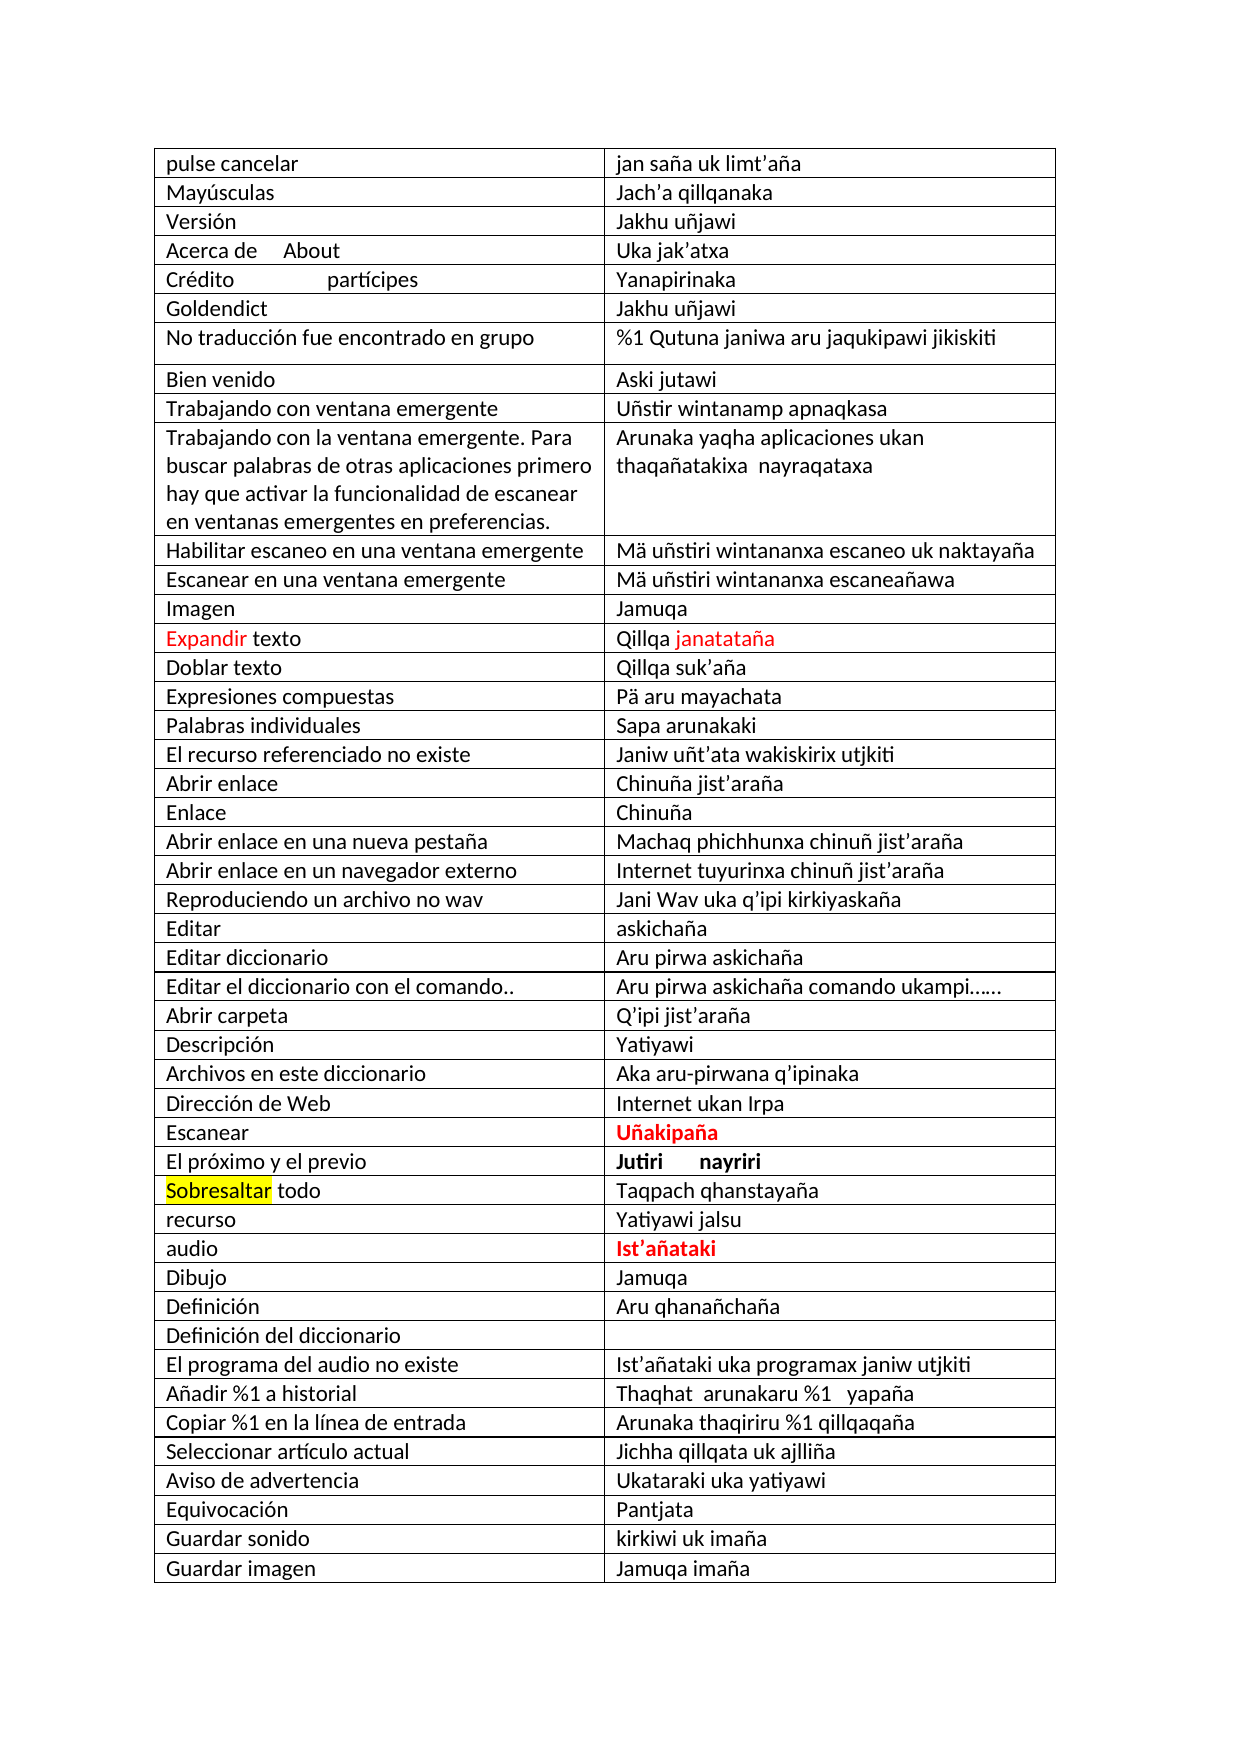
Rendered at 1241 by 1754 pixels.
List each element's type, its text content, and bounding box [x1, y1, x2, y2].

table_cell audio [155, 1234, 604, 1262]
table_cell El recurso referenciado no existe [155, 740, 604, 768]
table_cell %1 Qutuna janiwa aru jaqukipawi jikiskiti [605, 323, 1055, 364]
table_cell Aski jutawi [605, 365, 1055, 393]
table_cell Machaq phichhunxa chinuñ jist’araña [605, 827, 1055, 855]
table_cell Yatiyawi [605, 1031, 1055, 1058]
table_cell Guardar sonido [155, 1525, 604, 1553]
table_cell El próximo y el previo [155, 1147, 604, 1175]
table_cell Añadir %1 a historial [155, 1379, 604, 1407]
table_cell Descripción [155, 1031, 604, 1058]
table_cell Janiw uñt’ata wakiskirix utjkiti [605, 740, 1055, 768]
table_cell Seleccionar artículo actual [155, 1438, 604, 1465]
table_cell Thaqhat arunakaru %1 yapaña [605, 1379, 1055, 1407]
table_cell Chinuña [605, 798, 1055, 826]
table_cell Arunaka thaqiriru %1 qillqaqaña [605, 1408, 1055, 1436]
table_cell kirkiwi uk imaña [605, 1525, 1055, 1553]
table_cell Archivos en este diccionario [155, 1060, 604, 1088]
table_cell Goldendict [155, 294, 604, 322]
table_cell Crédito partícipes [155, 265, 604, 293]
table_cell Enlace [155, 798, 604, 826]
table_cell Editar el diccionario con el comando.. [155, 973, 604, 1000]
table_cell Qillqa suk’aña [605, 653, 1055, 681]
table_cell Aru pirwa askichaña [605, 943, 1055, 971]
table_cell Jach’a qillqanaka [605, 178, 1055, 206]
table_cell Mä uñstiri wintananxa escaneo uk naktayaña [605, 536, 1055, 564]
table_cell Versión [155, 207, 604, 235]
table_cell Jutiri nayriri [605, 1147, 1055, 1175]
table_cell Yanapirinaka [605, 265, 1055, 293]
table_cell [605, 149, 1055, 177]
table_cell Habilitar escaneo en una ventana emergente [155, 536, 604, 564]
table_cell Guardar imagen [155, 1554, 604, 1582]
table_cell Definición del diccionario [155, 1321, 604, 1349]
table_cell Jamuqa imaña [605, 1554, 1055, 1582]
table_cell Imagen [155, 595, 604, 623]
table_cell Q’ipi jist’araña [605, 1001, 1055, 1029]
table_cell Doblar texto [155, 653, 604, 681]
table_cell Dirección de Web [155, 1089, 604, 1117]
table_cell No traducción fue encontrado en grupo [155, 323, 604, 364]
table_cell askichaña [605, 914, 1055, 942]
table_cell Chinuña jist’araña [605, 769, 1055, 797]
table_cell Copiar %1 en la línea de entrada [155, 1408, 604, 1436]
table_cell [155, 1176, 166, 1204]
table_cell Abrir enlace en una nueva pestaña [155, 827, 604, 855]
table_cell Uñstir wintanamp apnaqkasa [605, 394, 1055, 422]
table_cell Sapa arunakaki [605, 711, 1055, 739]
table_cell Mayúsculas [155, 178, 604, 206]
table_cell Aviso de advertencia [155, 1466, 604, 1494]
table_cell Trabajando con ventana emergente [155, 394, 604, 422]
table_cell Aru pirwa askichaña comando ukampi…… [605, 973, 1055, 1000]
table_cell Abrir carpeta [155, 1001, 604, 1029]
table_cell Editar diccionario [155, 943, 604, 971]
table_cell Internet tuyurinxa chinuñ jist’araña [605, 856, 1055, 884]
table_cell Jamuqa [605, 595, 1055, 623]
table_cell Uñakipaña [605, 1118, 1055, 1146]
table_cell Dibujo [155, 1263, 604, 1291]
table_cell Equivocación [155, 1496, 604, 1523]
table_cell Aru qhanañchaña [605, 1292, 1055, 1320]
table_cell Sobresaltar todo [272, 1176, 604, 1204]
table_cell Taqpach qhanstayaña [605, 1176, 1055, 1204]
table_cell Jakhu uñjawi [605, 207, 1055, 235]
table_cell Trabajando con la ventana emergente. Para buscar palabras de otras aplicaciones primero hay que activar la funcionalidad de escanear en ventanas emergentes en preferencias. [155, 423, 604, 535]
table_cell [605, 1321, 1055, 1349]
table_cell Yatiyawi jalsu [605, 1205, 1055, 1233]
table_cell Acerca de About [155, 236, 604, 264]
table_cell Internet ukan Irpa [605, 1089, 1055, 1117]
table_cell Pantjata [605, 1496, 1055, 1523]
table_cell Bien venido [155, 365, 604, 393]
table_cell Mä uñstiri wintananxa escaneañawa [605, 566, 1055, 593]
table_cell Editar [155, 914, 604, 942]
table_cell El programa del audio no existe [155, 1350, 604, 1378]
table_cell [155, 149, 604, 177]
table_cell Reproduciendo un archivo no wav [155, 885, 604, 913]
table_cell Uka jak’atxa [605, 236, 1055, 264]
table_cell Escanear en una ventana emergente [155, 566, 604, 593]
table_cell Jani Wav uka q’ipi kirkiyaskaña [605, 885, 1055, 913]
table_cell Jamuqa [605, 1263, 1055, 1291]
table_cell Ist’añataki [605, 1234, 1055, 1262]
table_cell Pä aru mayachata [605, 682, 1055, 710]
table_cell Definición [155, 1292, 604, 1320]
table_cell Expresiones compuestas [155, 682, 604, 710]
table_cell Abrir enlace [155, 769, 604, 797]
table_cell Expandir texto [155, 624, 604, 652]
table_cell Jakhu uñjawi [605, 294, 1055, 322]
table_cell Qillqa janatataña [605, 624, 1055, 652]
table_cell Aka aru-pirwana q’ipinaka [605, 1060, 1055, 1088]
table_cell Jichha qillqata uk ajlliña [605, 1438, 1055, 1465]
table_cell Palabras individuales [155, 711, 604, 739]
table_cell Escanear [155, 1118, 604, 1146]
table_cell Ist’añataki uka programax janiw utjkiti [605, 1350, 1055, 1378]
table_cell recurso [155, 1205, 604, 1233]
table_cell Ukataraki uka yatiyawi [605, 1466, 1055, 1494]
table_cell Arunaka yaqha aplicaciones ukan thaqañatakixa nayraqataxa [605, 423, 1055, 535]
table_cell Abrir enlace en un navegador externo [155, 856, 604, 884]
